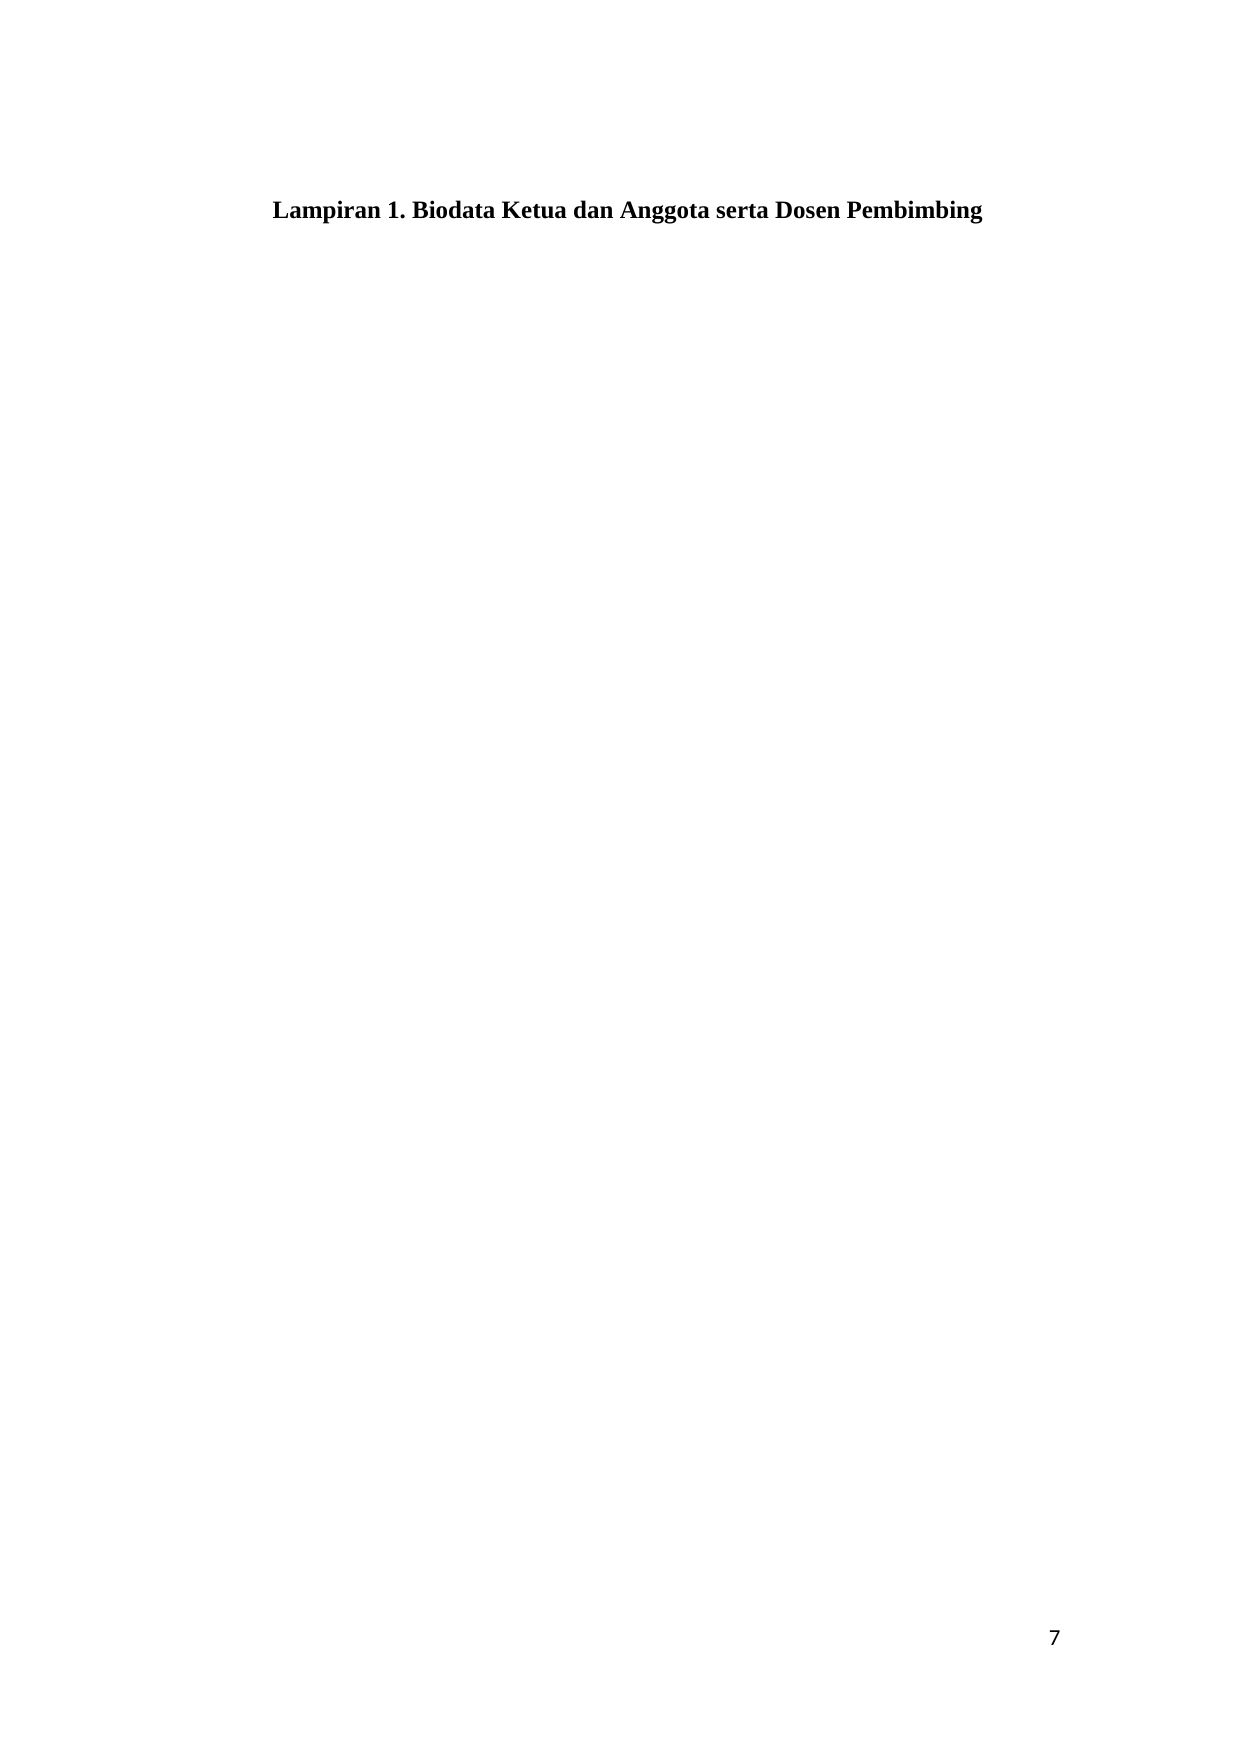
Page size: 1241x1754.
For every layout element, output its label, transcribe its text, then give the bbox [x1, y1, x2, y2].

subtitle Lampiran 1. Biodata Ketua dan Anggota serta Dosen Pembimbing [195, 195, 1060, 224]
